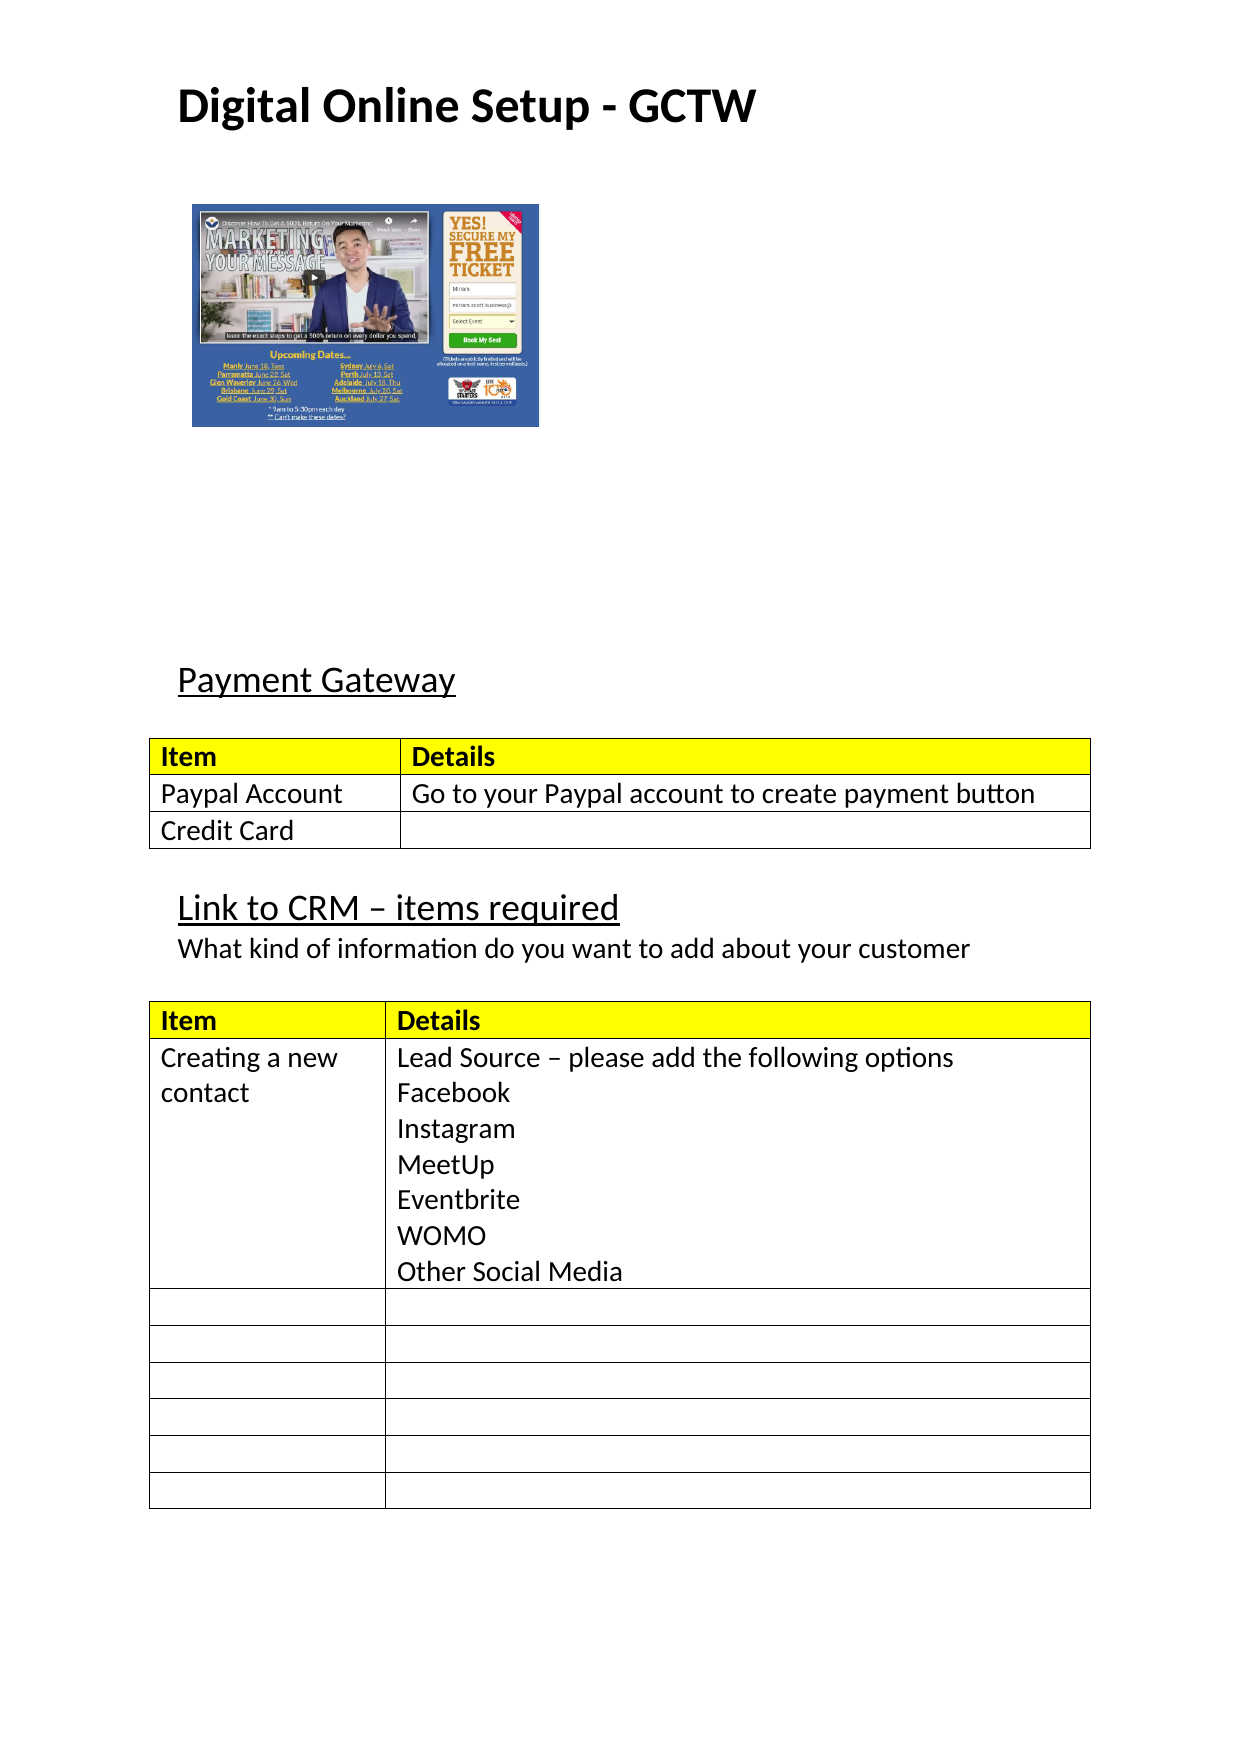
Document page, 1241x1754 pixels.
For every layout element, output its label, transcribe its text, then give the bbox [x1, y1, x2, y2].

table_cell [150, 1363, 385, 1398]
table_header Details [401, 739, 1090, 774]
table_header Details [386, 1002, 1090, 1038]
text Payment Gateway [177, 656, 1063, 702]
table_cell [386, 1473, 1090, 1508]
table_cell [150, 1289, 385, 1325]
table_cell Credit Card [150, 812, 400, 847]
table_cell [386, 1399, 1090, 1435]
picture [177, 198, 556, 443]
table_header Item [150, 1002, 385, 1038]
table_cell [386, 1326, 1090, 1362]
table_cell Paypal Account [150, 775, 400, 811]
table_cell [150, 1473, 385, 1508]
table_cell [150, 1399, 385, 1435]
table_cell Go to your Paypal account to create payment button [401, 775, 1090, 811]
text Link to CRM – items required [177, 884, 1063, 930]
table_cell [150, 1436, 385, 1472]
text What kind of information do you want to add about your customer [177, 930, 1063, 966]
table_cell [386, 1289, 1090, 1325]
table_cell [150, 1326, 385, 1362]
table_cell [386, 1436, 1090, 1472]
table_header Item [150, 739, 400, 774]
table_cell [386, 1363, 1090, 1398]
table_cell Creating a new contact [150, 1039, 385, 1288]
table_cell [401, 812, 1090, 847]
table_cell Lead Source – please add the following options Facebook Instagram MeetUp Eventbrite WOMO Other Social Media [386, 1039, 1090, 1288]
